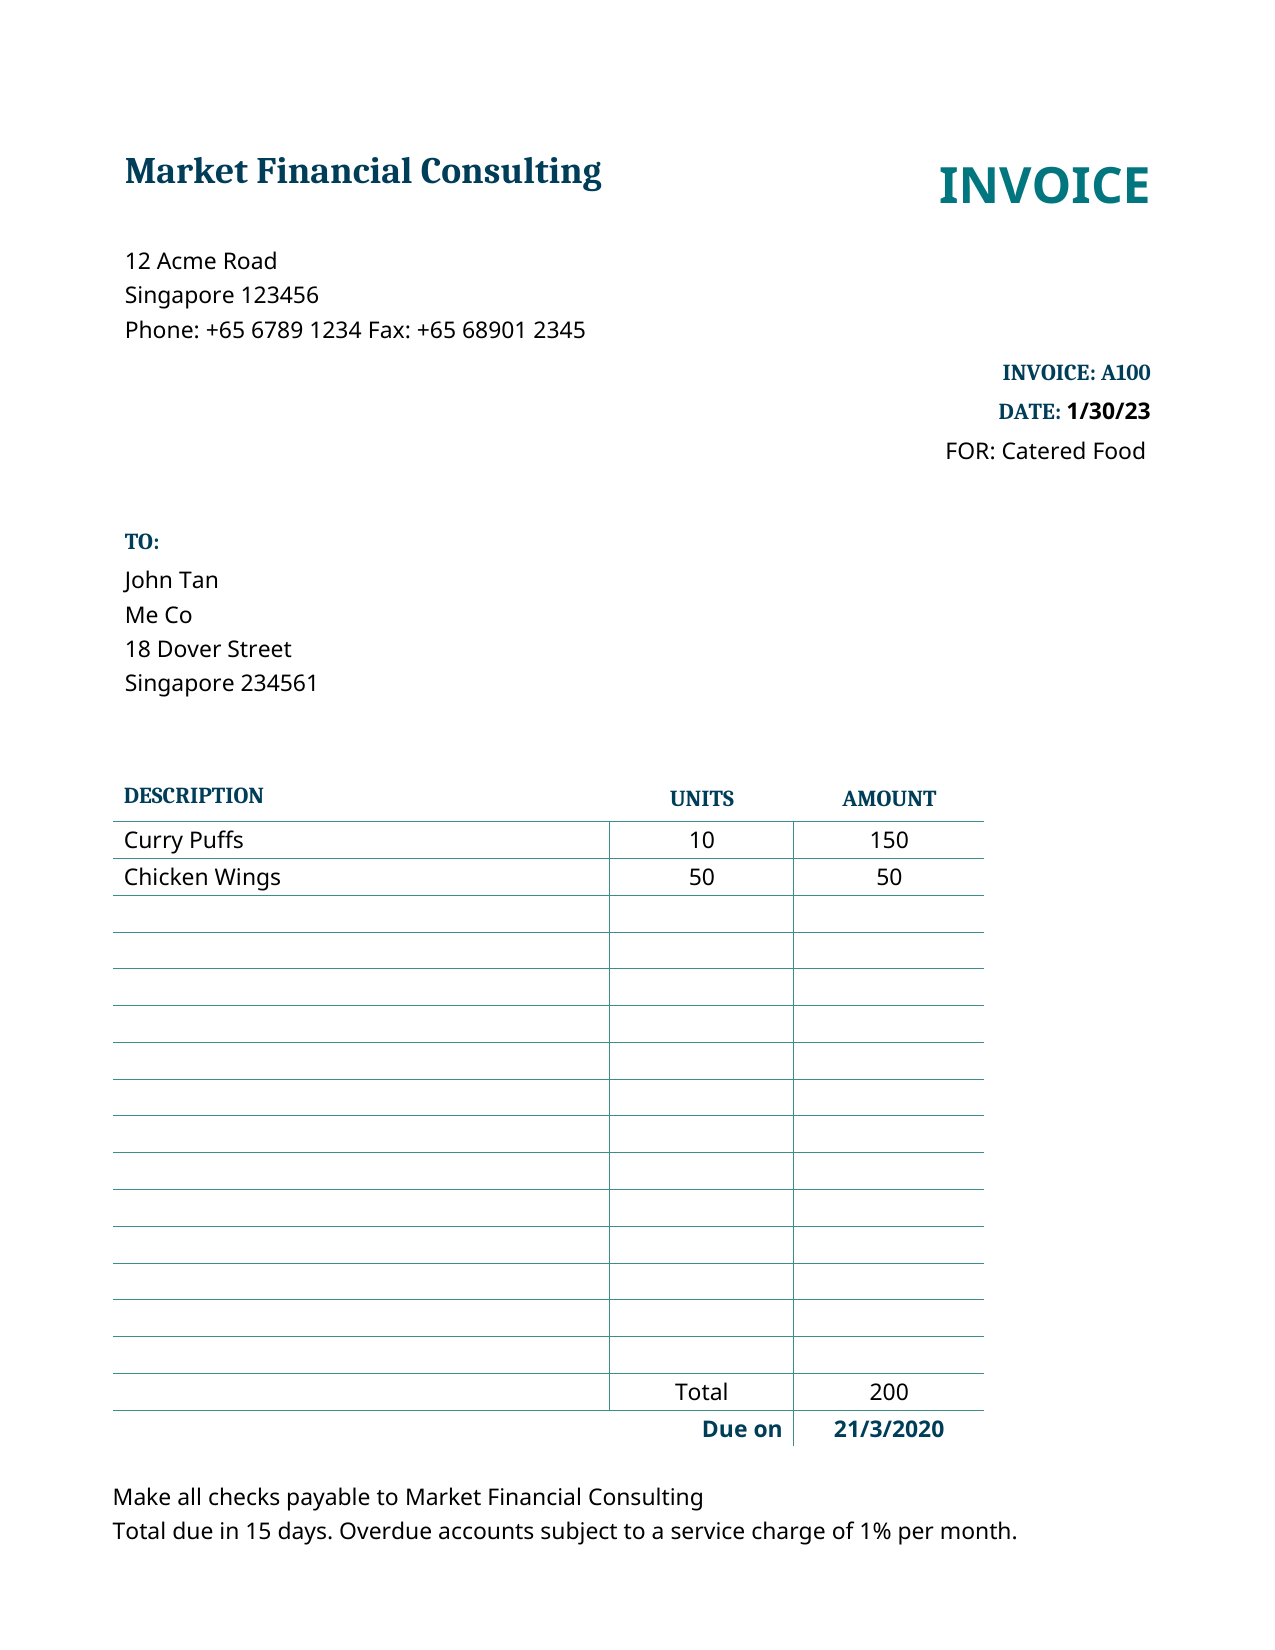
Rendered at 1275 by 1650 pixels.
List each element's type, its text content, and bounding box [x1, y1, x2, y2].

table_cell [113, 1264, 609, 1299]
table_cell [610, 933, 793, 968]
table_cell [794, 1227, 984, 1262]
table_header aMOUNT [794, 776, 984, 821]
table_cell [610, 969, 793, 1005]
table_cell [113, 1374, 609, 1409]
table_header FOR: Catered Food [638, 150, 1162, 529]
table_cell [794, 1080, 984, 1115]
table_cell 200 [794, 1374, 984, 1409]
table_cell [794, 1337, 984, 1373]
table_cell [113, 933, 609, 968]
table_cell [794, 1006, 984, 1042]
table_cell [113, 1080, 609, 1115]
table_cell [610, 1153, 793, 1189]
table_cell [794, 896, 984, 932]
table_cell [794, 822, 984, 858]
table_cell [794, 1043, 984, 1079]
table_cell [113, 1043, 609, 1079]
table_cell Due on [113, 1411, 793, 1446]
table_cell [113, 1300, 609, 1336]
table_cell [794, 969, 984, 1005]
table_cell [610, 1116, 793, 1152]
table_header UnitS [609, 776, 794, 821]
table_header [113, 150, 637, 529]
table_cell [794, 1300, 984, 1336]
table_cell Chicken Wings [113, 859, 609, 895]
table_cell [794, 933, 984, 968]
table_cell [610, 1043, 793, 1079]
table_cell [113, 1227, 609, 1262]
table_cell [113, 1153, 609, 1189]
table_cell [113, 969, 609, 1005]
table_cell 18 Dover Street [113, 529, 637, 776]
table_cell [610, 1337, 793, 1373]
table_cell 50 [610, 859, 793, 895]
table_cell [794, 1264, 984, 1299]
table_cell [794, 1190, 984, 1226]
table_cell [794, 1153, 984, 1189]
table_cell [113, 822, 609, 858]
table_cell [610, 1190, 793, 1226]
table_cell [610, 1080, 793, 1115]
table_cell Total [610, 1374, 793, 1409]
table_header [113, 776, 609, 821]
table_cell [113, 1116, 609, 1152]
table_cell [113, 1006, 609, 1042]
table_cell 21/3/2020 [794, 1411, 984, 1446]
table_cell [610, 1264, 793, 1299]
table_cell [794, 1116, 984, 1152]
table_cell [610, 1300, 793, 1336]
table_cell [113, 896, 609, 932]
table_cell 50 [794, 859, 984, 895]
table_cell [610, 896, 793, 932]
table_cell [610, 822, 793, 858]
table_cell [610, 1227, 793, 1262]
table_cell [113, 1337, 609, 1373]
table_cell [610, 1006, 793, 1042]
table_cell [113, 1190, 609, 1226]
